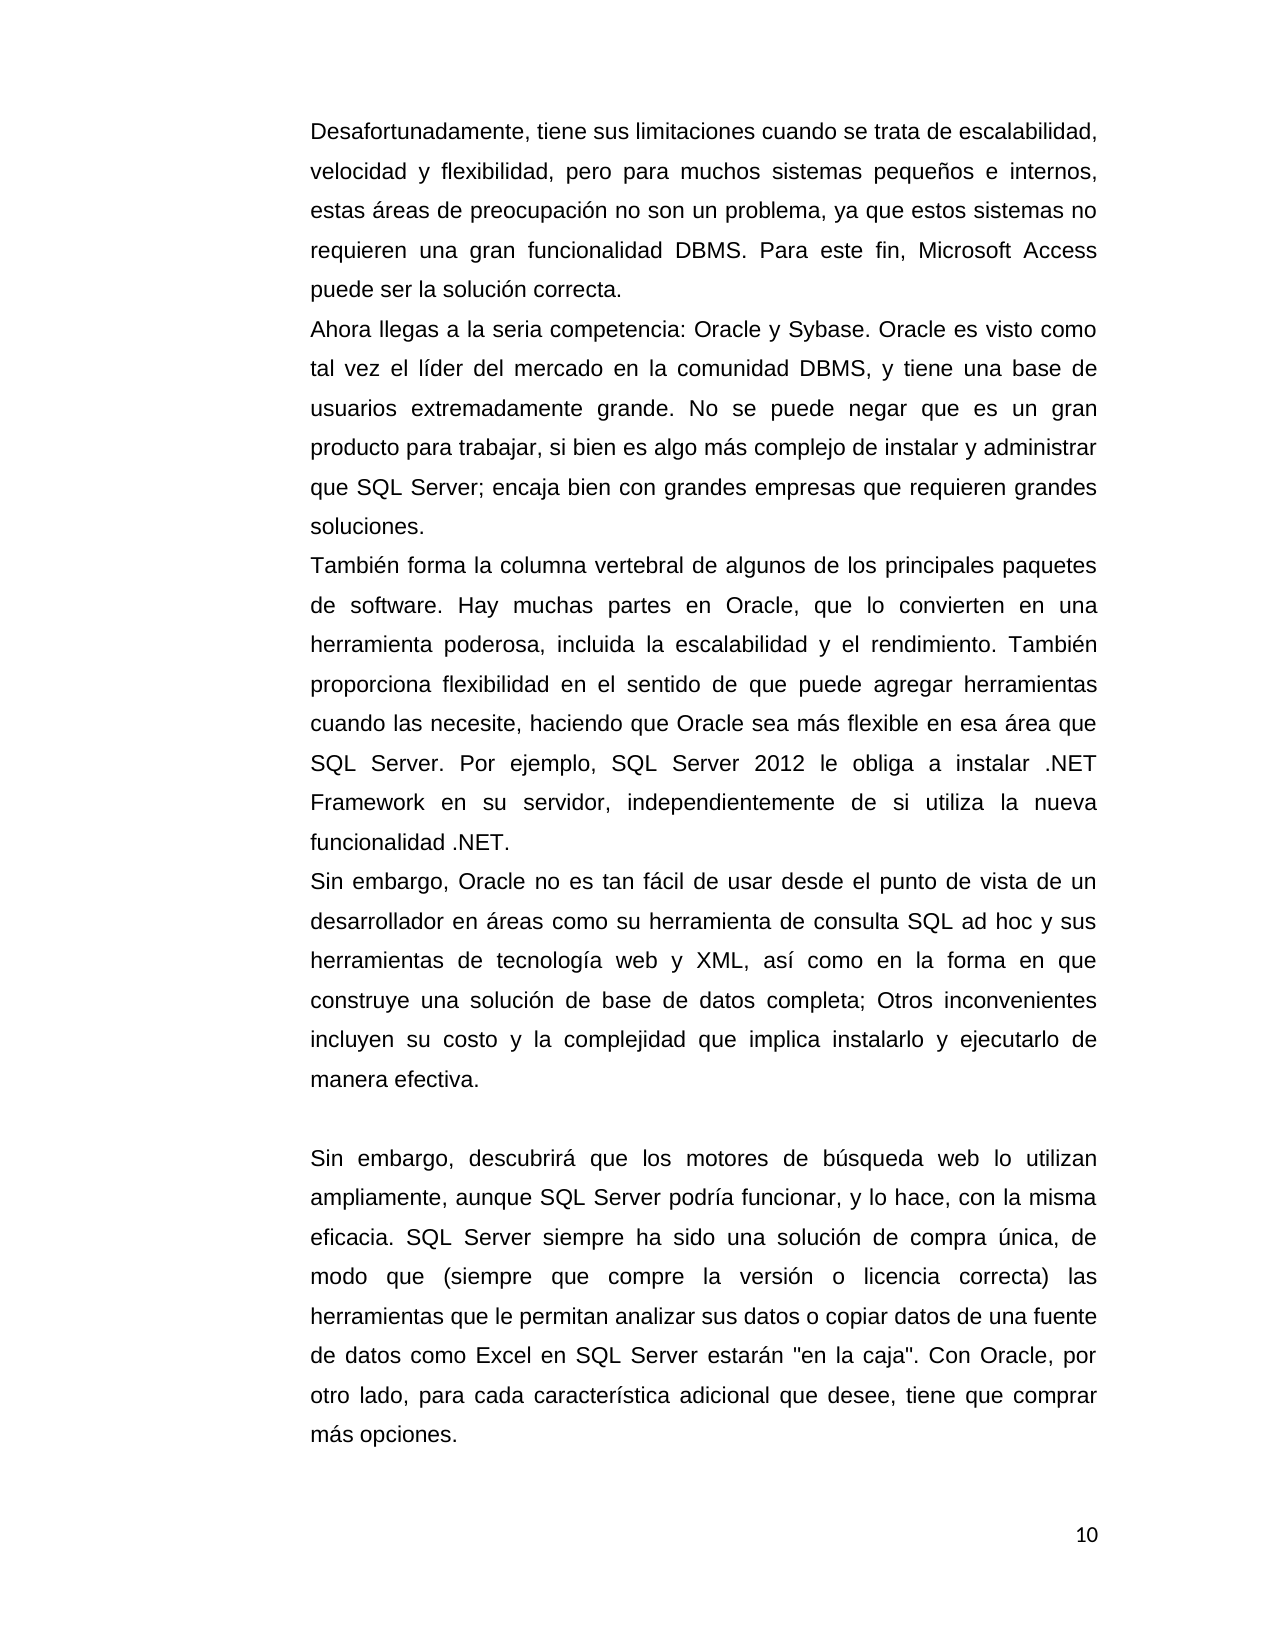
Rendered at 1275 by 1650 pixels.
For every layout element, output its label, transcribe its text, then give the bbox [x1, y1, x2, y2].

text Sin embargo, descubrirá que los motores de búsqueda web lo utilizan ampliamente, aunque SQL Server podría funcionar, y lo hace, con la misma eficacia. SQL Server siempre ha sido una solución de compra única, de modo que (siempre que compre la versión o licencia correcta) las herramientas que le permitan analizar sus datos o copiar datos de una fuente de datos como Excel en SQL Server estarán "en la caja". Con Oracle, por otro lado, para cada característica adicional que desee, tiene que comprar más opciones. [310, 1145, 1098, 1447]
text Sin embargo, Oracle no es tan fácil de usar desde el punto de vista de un desarrollador en áreas como su herramienta de consulta SQL ad hoc y sus herramientas de tecnología web y XML, así como en la forma en que construye una solución de base de datos completa; Otros inconvenientes incluyen su costo y la complejidad que implica instalarlo y ejecutarlo de manera efectiva. [310, 868, 1098, 1092]
text También forma la columna vertebral de algunos de los principales paquetes de software. Hay muchas partes en Oracle, que lo convierten en una herramienta poderosa, incluida la escalabilidad y el rendimiento. También proporciona flexibilidad en el sentido de que puede agregar herramientas cuando las necesite, haciendo que Oracle sea más flexible en esa área que SQL Server. Por ejemplo, SQL Server 2012 le obliga a instalar .NET Framework en su servidor, independientemente de si utiliza la nueva funcionalidad .NET. [310, 552, 1098, 855]
text Ahora llegas a la seria competencia: Oracle y Sybase. Oracle es visto como tal vez el líder del mercado en la comunidad DBMS, y tiene una base de usuarios extremadamente grande. No se puede negar que es un gran producto para trabajar, si bien es algo más complejo de instalar y administrar que SQL Server; encaja bien con grandes empresas que requieren grandes soluciones. [310, 316, 1098, 539]
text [310, 118, 1098, 302]
